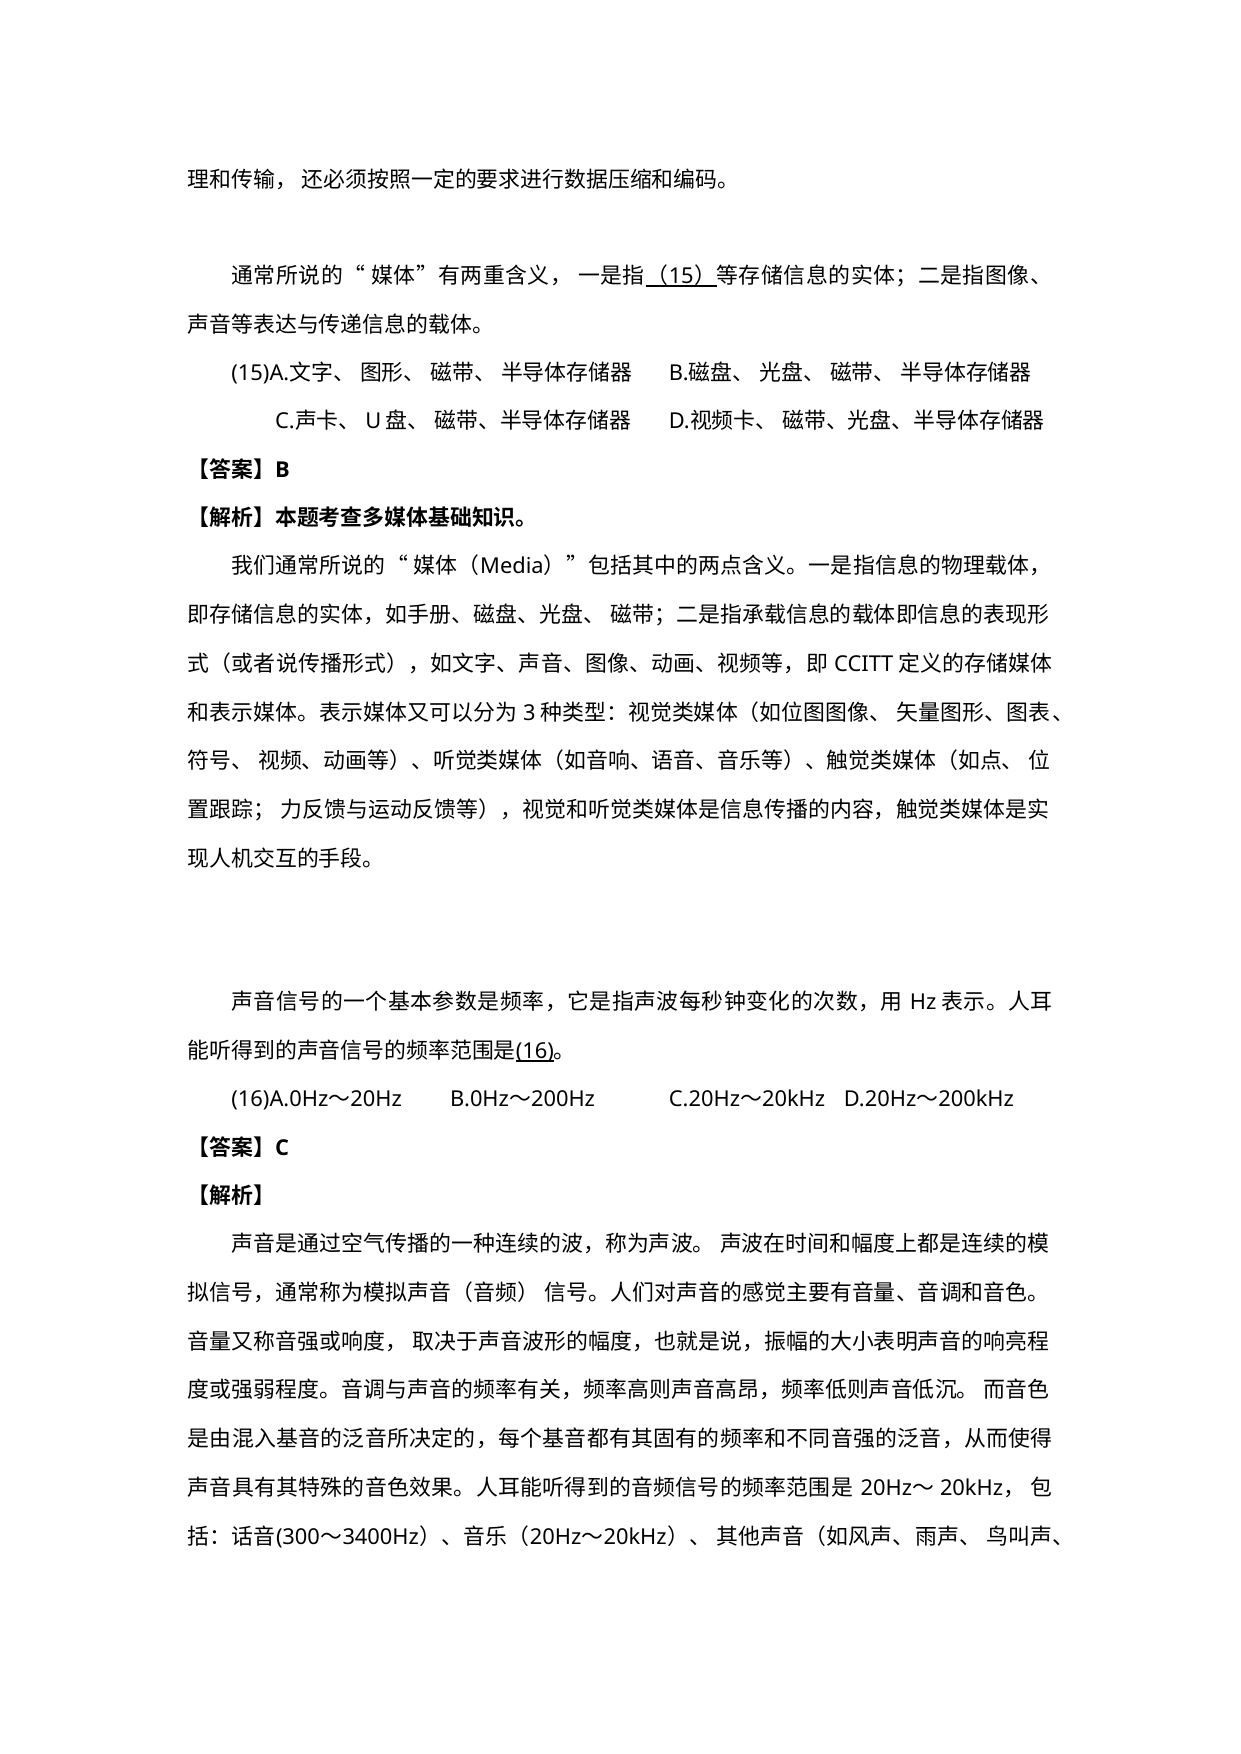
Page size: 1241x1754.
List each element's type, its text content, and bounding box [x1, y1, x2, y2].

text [187, 162, 1053, 194]
text 【解析】 [187, 1177, 1053, 1210]
text 【答案】B [187, 451, 1053, 484]
text (16)A.0Hz～20Hz B.0Hz～200Hz C.20Hz～20kHz D.20Hz～200kHz [187, 1081, 1053, 1113]
text 声音信号的一个基本参数是频率，它是指声波每秒钟变化的次数，用Hz表示。人耳能听得到的声音信号的频率范围是(16)。 [187, 984, 1053, 1065]
text C.声卡、 U盘、 磁带、半导体存储器 D.视频卡、 磁带、光盘、半导体存储器 [231, 403, 1053, 436]
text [187, 1226, 1053, 1551]
text 【解析】本题考查多媒体基础知识。 [187, 500, 1053, 532]
text 【答案】C [187, 1129, 1053, 1162]
text 通常所说的“ 媒体”有两重含义， 一是指（15）等存储信息的实体；二是指图像、 声音等表达与传递信息的载体。 [187, 258, 1053, 339]
text (15)A.文字、 图形、 磁带、 半导体存储器 B.磁盘、 光盘、 磁带、 半导体存储器 [187, 355, 1053, 387]
text 我们通常所说的“ 媒体（Media）”包括其中的两点含义。一是指信息的物理载体，即存储信息的实体，如手册、磁盘、光盘、 磁带；二是指承载信息的载体即信息的表现形式（或者说传播形式），如文字、声音、图像、动画、视频等，即CCITT定义的存储媒体和表示媒体。表示媒体又可以分为3种类型：视觉类媒体（如位图图像、 矢量图形、图表、符号、 视频、动画等）、听觉类媒体（如音响、语音、音乐等）、触觉类媒体（如点、 位置跟踪； 力反馈与运动反馈等），视觉和听觉类媒体是信息传播的内容，触觉类媒体是实现人机交互的手段。 [187, 548, 1053, 873]
